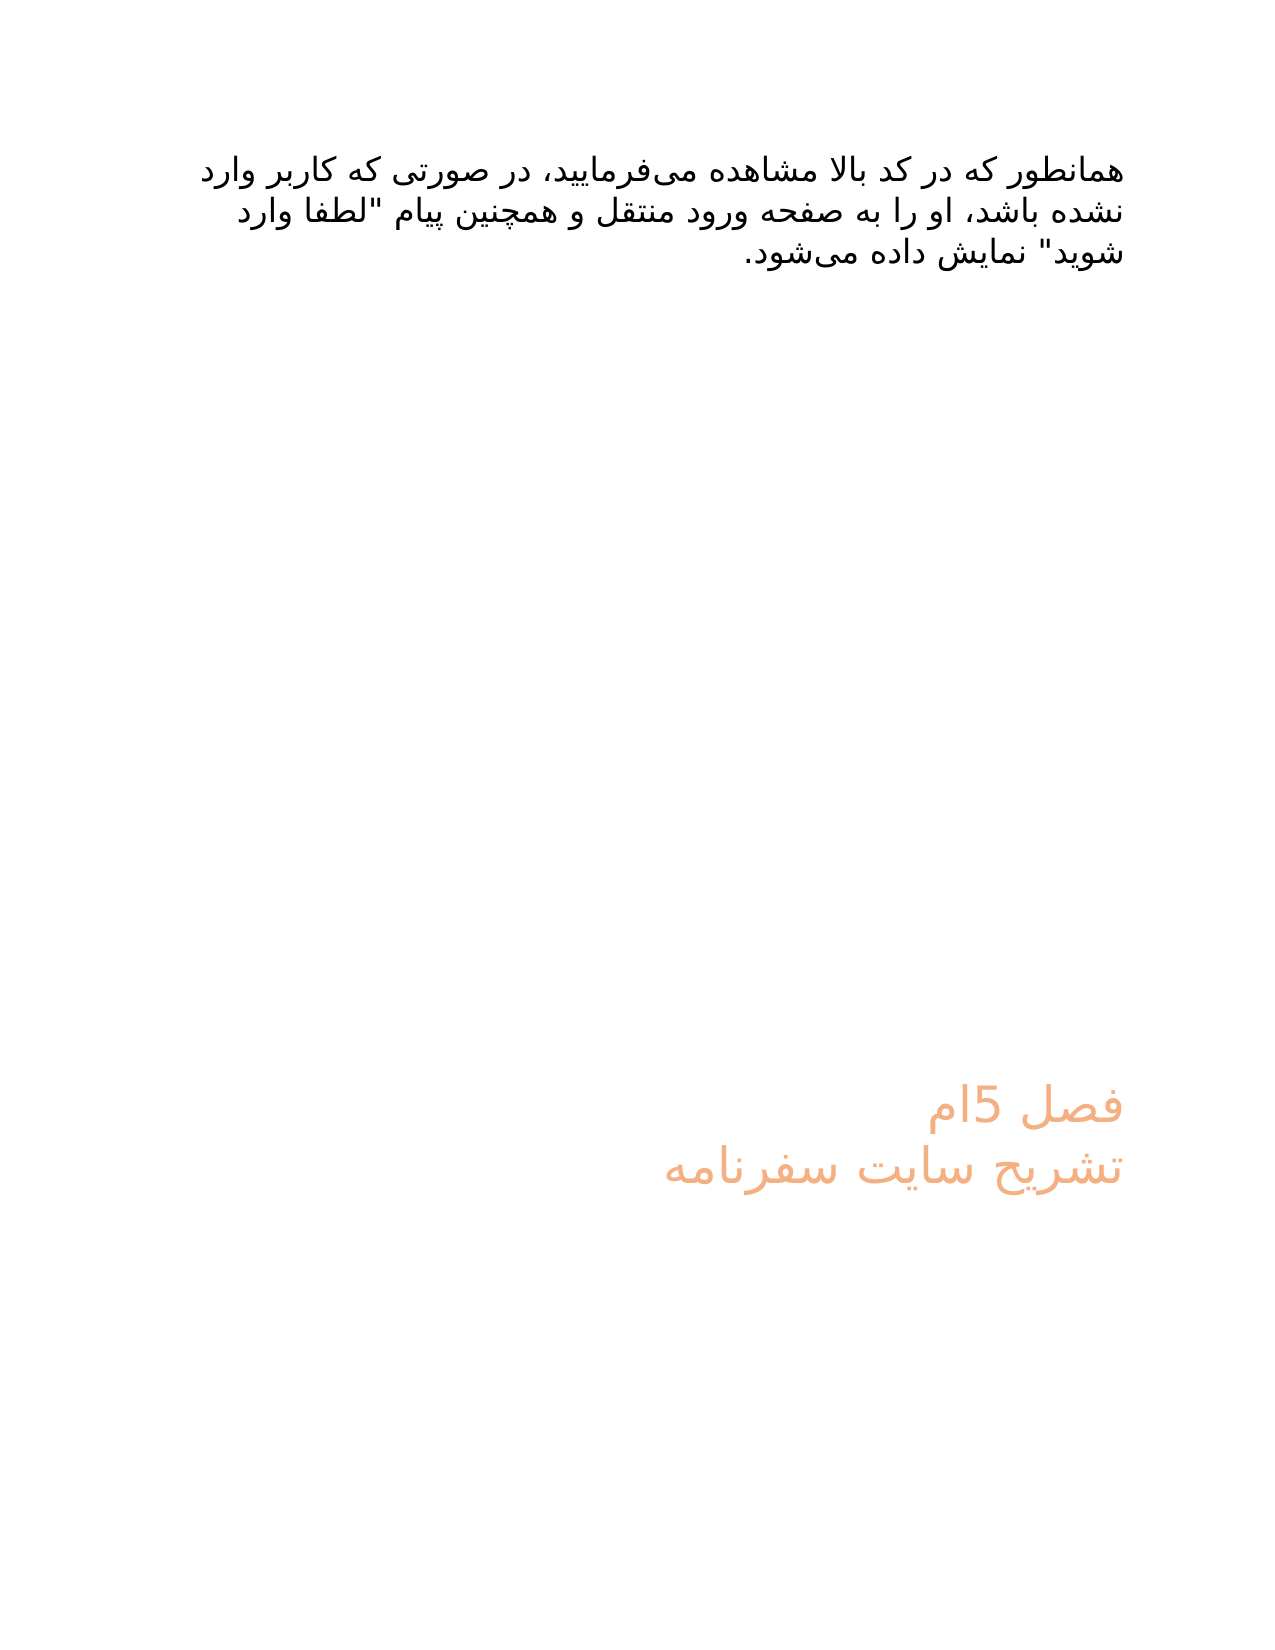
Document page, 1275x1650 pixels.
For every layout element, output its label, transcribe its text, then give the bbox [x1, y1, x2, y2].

subtitle فصل 5ام تشریح سایت سفرنامه [150, 1076, 1125, 1196]
text همانطور که در کد بالا مشاهده می‌فرمایید، در صورتی که کاربر وارد نشده باشد، او را به صفحه ورود منتقل و همچنین پیام "لطفا وارد شوید" نمایش داده می‌شود. [150, 150, 1125, 271]
